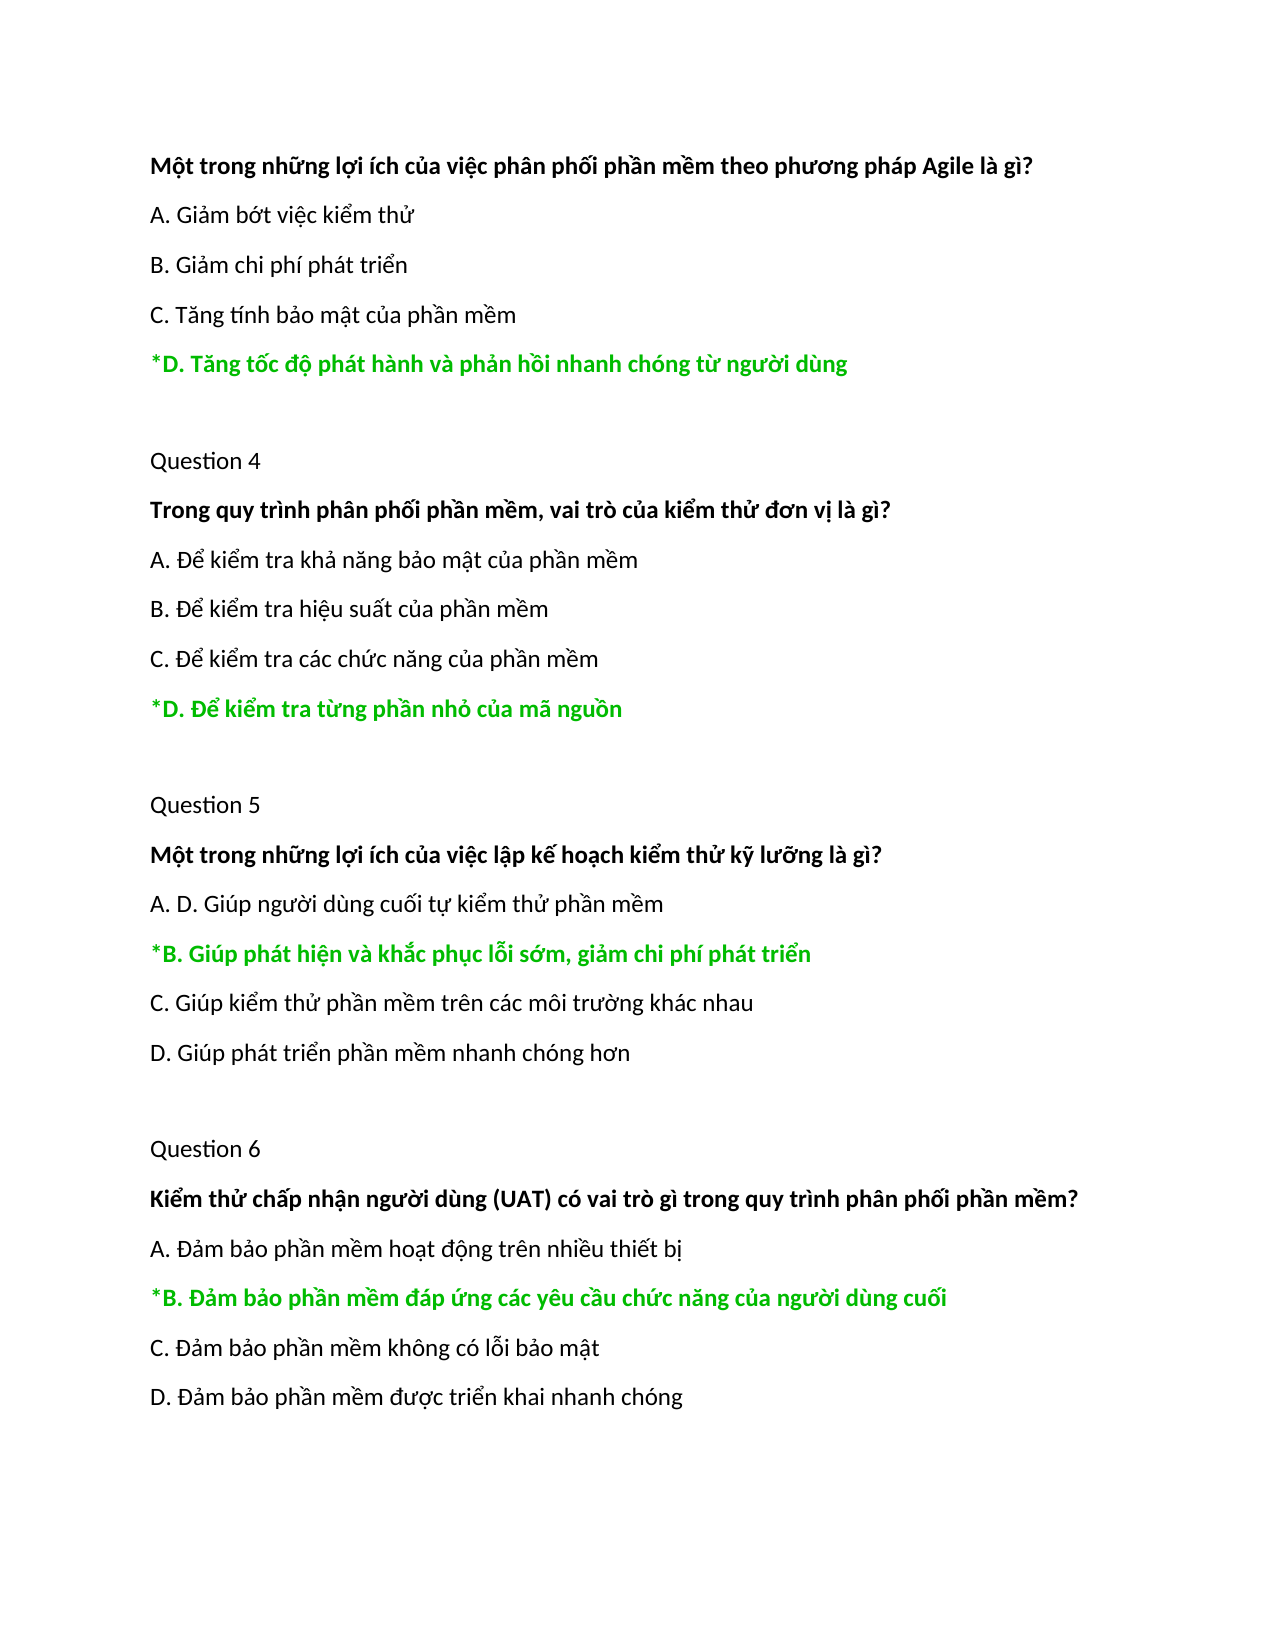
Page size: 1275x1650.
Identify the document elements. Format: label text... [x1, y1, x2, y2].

text Question 6 [150, 1133, 1125, 1164]
text C. Giúp kiểm thử phần mềm trên các môi trường khác nhau [150, 987, 1125, 1018]
text Trong quy trình phân phối phần mềm, vai trò của kiểm thử đơn vị là gì? [150, 494, 1125, 525]
text A. Giảm bớt việc kiểm thử [150, 199, 1125, 230]
text A. Đảm bảo phần mềm hoạt động trên nhiều thiết bị [150, 1233, 1125, 1263]
text *D. Để kiểm tra từng phần nhỏ của mã nguồn [150, 693, 1125, 723]
text *B. Giúp phát hiện và khắc phục lỗi sớm, giảm chi phí phát triển [150, 938, 1125, 968]
text C. Để kiểm tra các chức năng của phần mềm [150, 643, 1125, 674]
text C. Đảm bảo phần mềm không có lỗi bảo mật [150, 1332, 1125, 1362]
text *D. Tăng tốc độ phát hành và phản hồi nhanh chóng từ người dùng [150, 348, 1125, 379]
text B. Giảm chi phí phát triển [150, 249, 1125, 280]
text Một trong những lợi ích của việc phân phối phần mềm theo phương pháp Agile là gì? [150, 150, 1125, 181]
text A. Để kiểm tra khả năng bảo mật của phần mềm [150, 544, 1125, 574]
text Question 4 [150, 445, 1125, 475]
text Kiểm thử chấp nhận người dùng (UAT) có vai trò gì trong quy trình phân phối phần mềm? [150, 1183, 1125, 1214]
text B. Để kiểm tra hiệu suất của phần mềm [150, 593, 1125, 624]
text D. Giúp phát triển phần mềm nhanh chóng hơn [150, 1037, 1125, 1068]
text Một trong những lợi ích của việc lập kế hoạch kiểm thử kỹ lưỡng là gì? [150, 839, 1125, 869]
text Question 5 [150, 789, 1125, 820]
text C. Tăng tính bảo mật của phần mềm [150, 299, 1125, 329]
text D. Đảm bảo phần mềm được triển khai nhanh chóng [150, 1381, 1125, 1412]
text A. D. Giúp người dùng cuối tự kiểm thử phần mềm [150, 888, 1125, 919]
text *B. Đảm bảo phần mềm đáp ứng các yêu cầu chức năng của người dùng cuối [150, 1282, 1125, 1313]
